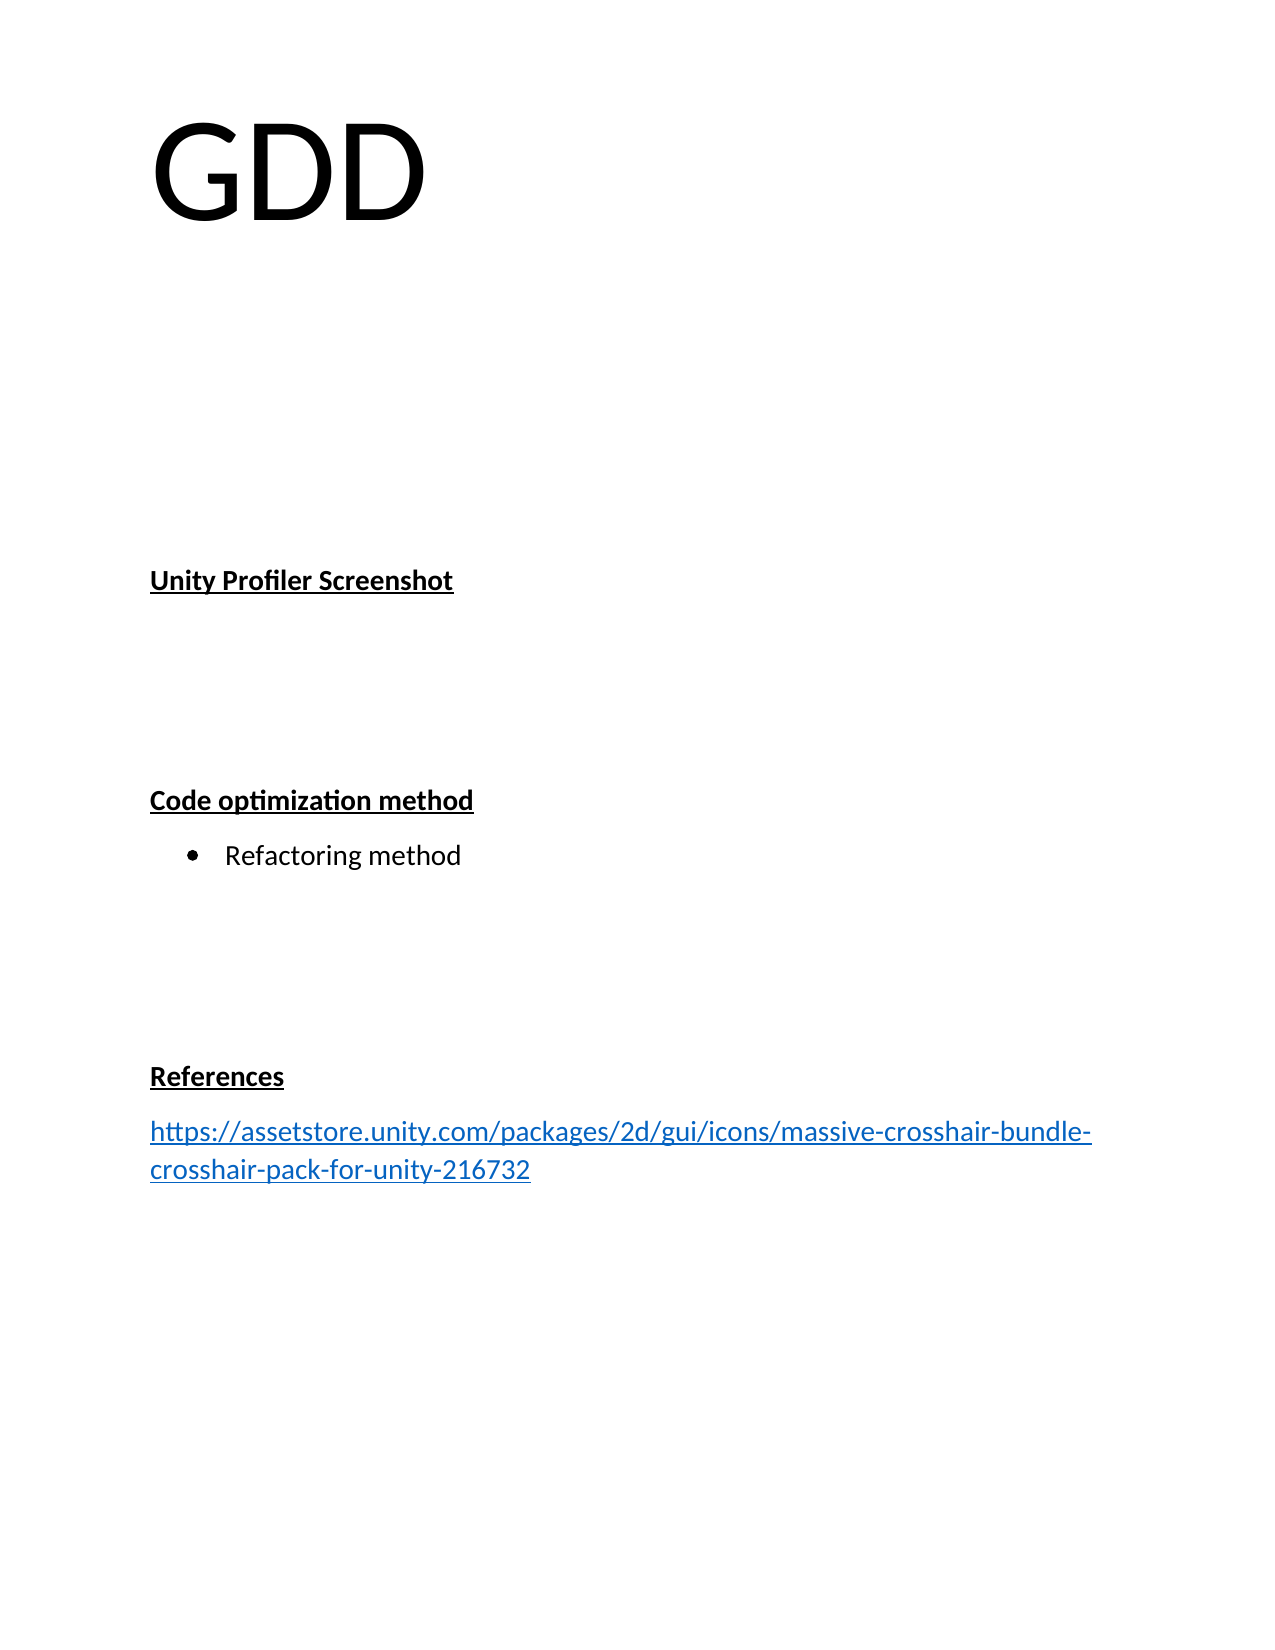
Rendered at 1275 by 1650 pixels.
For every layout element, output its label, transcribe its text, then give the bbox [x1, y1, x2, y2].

text Code optimization method [150, 782, 1125, 818]
list Refactoring method [187, 837, 1125, 873]
text Unity Profiler Screenshot [150, 562, 1125, 597]
text https://assetstore.unity.com/packages/2d/gui/icons/massive-crosshair-bundle-crosshair-pack-for-unity-216732 [150, 1113, 1125, 1187]
text References [150, 1058, 1125, 1093]
